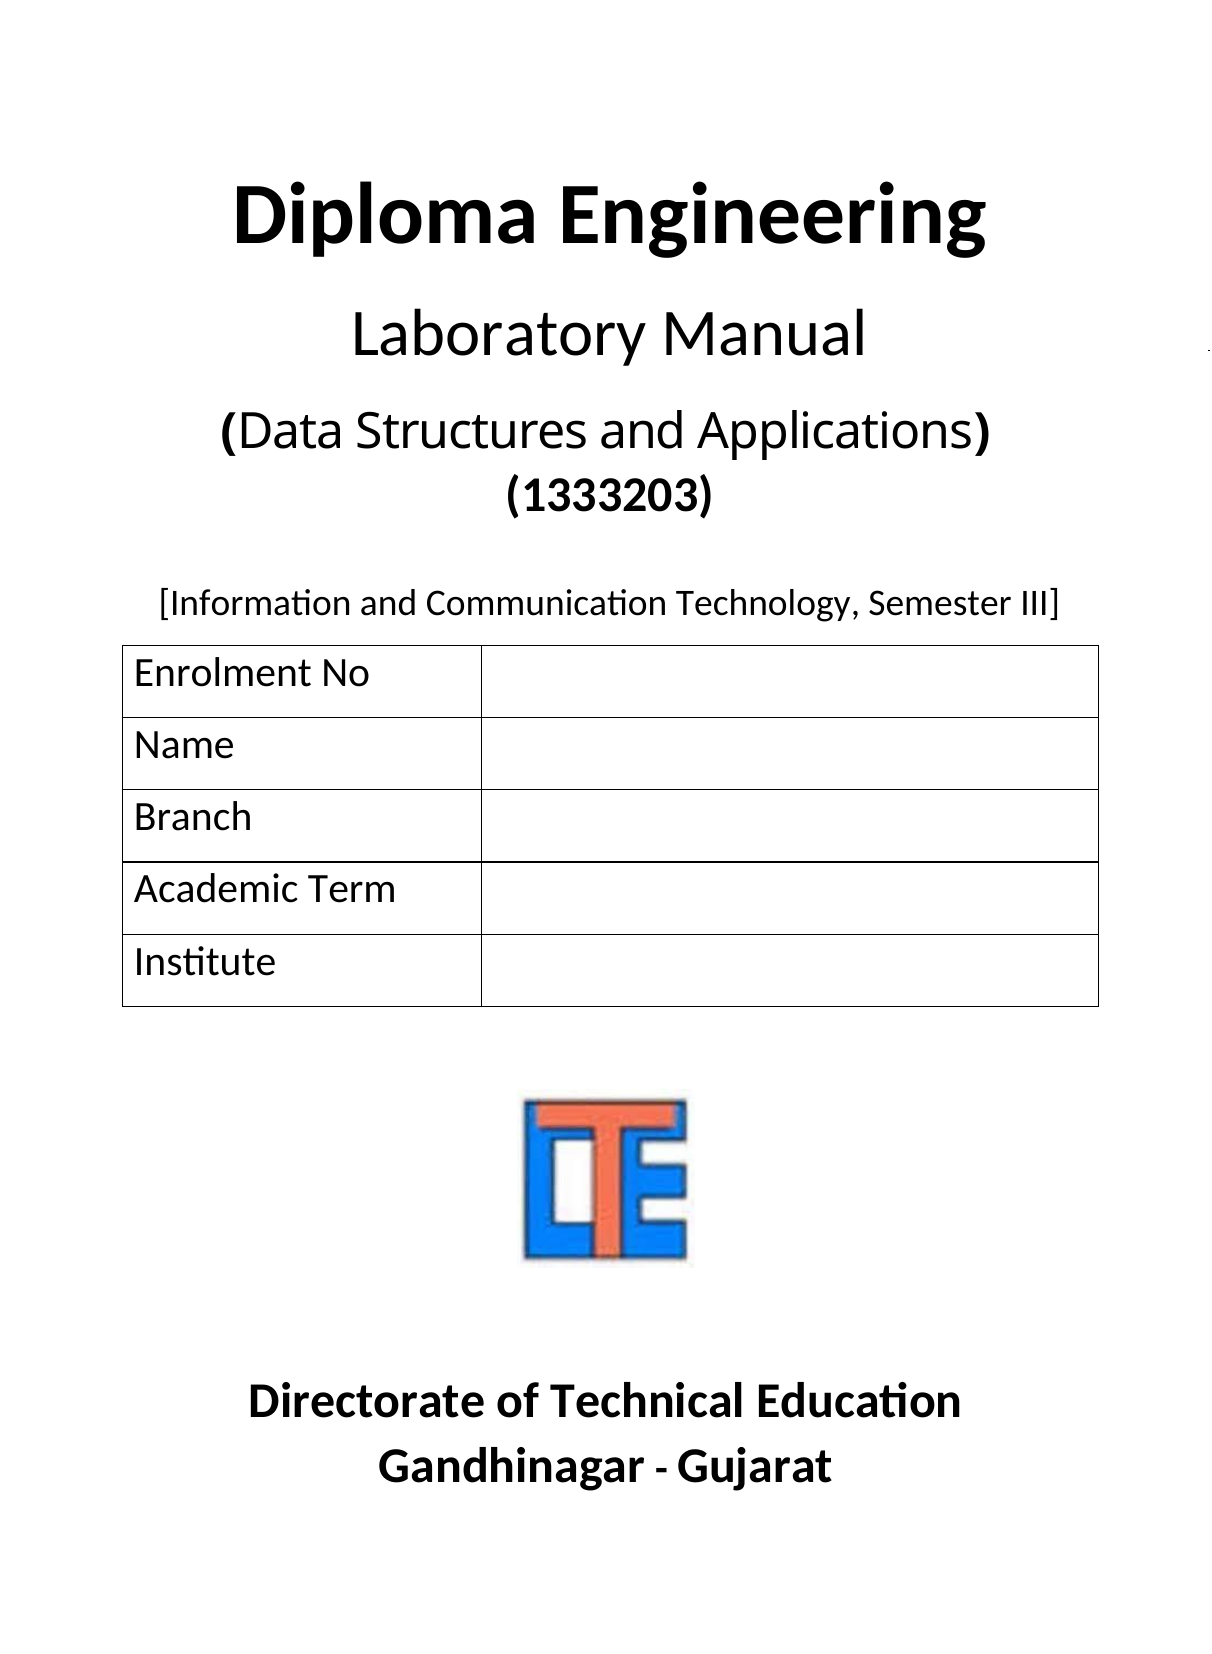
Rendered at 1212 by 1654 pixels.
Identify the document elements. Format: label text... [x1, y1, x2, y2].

table_cell [482, 718, 1098, 789]
title (Data Structures and Applications) [112, 395, 1099, 463]
table_cell [482, 863, 1098, 934]
picture [517, 1089, 695, 1268]
text Directorate of Technical Education Gandhinagar - Gujarat [112, 1368, 1099, 1495]
table_cell Institute [123, 935, 481, 1006]
table_cell [482, 935, 1098, 1006]
text [Information and Communication Technology, Semester III] [122, 578, 1097, 624]
text Laboratory Manual [122, 291, 1097, 372]
table_cell Branch [123, 790, 481, 861]
table_header Enrolment No [123, 646, 481, 717]
table_cell [482, 790, 1098, 861]
table_header [482, 646, 1098, 717]
text Diploma Engineering [122, 159, 1097, 266]
text (1333203) [122, 463, 1097, 524]
table_cell Name [123, 718, 481, 789]
table_cell Academic Term [123, 863, 481, 934]
